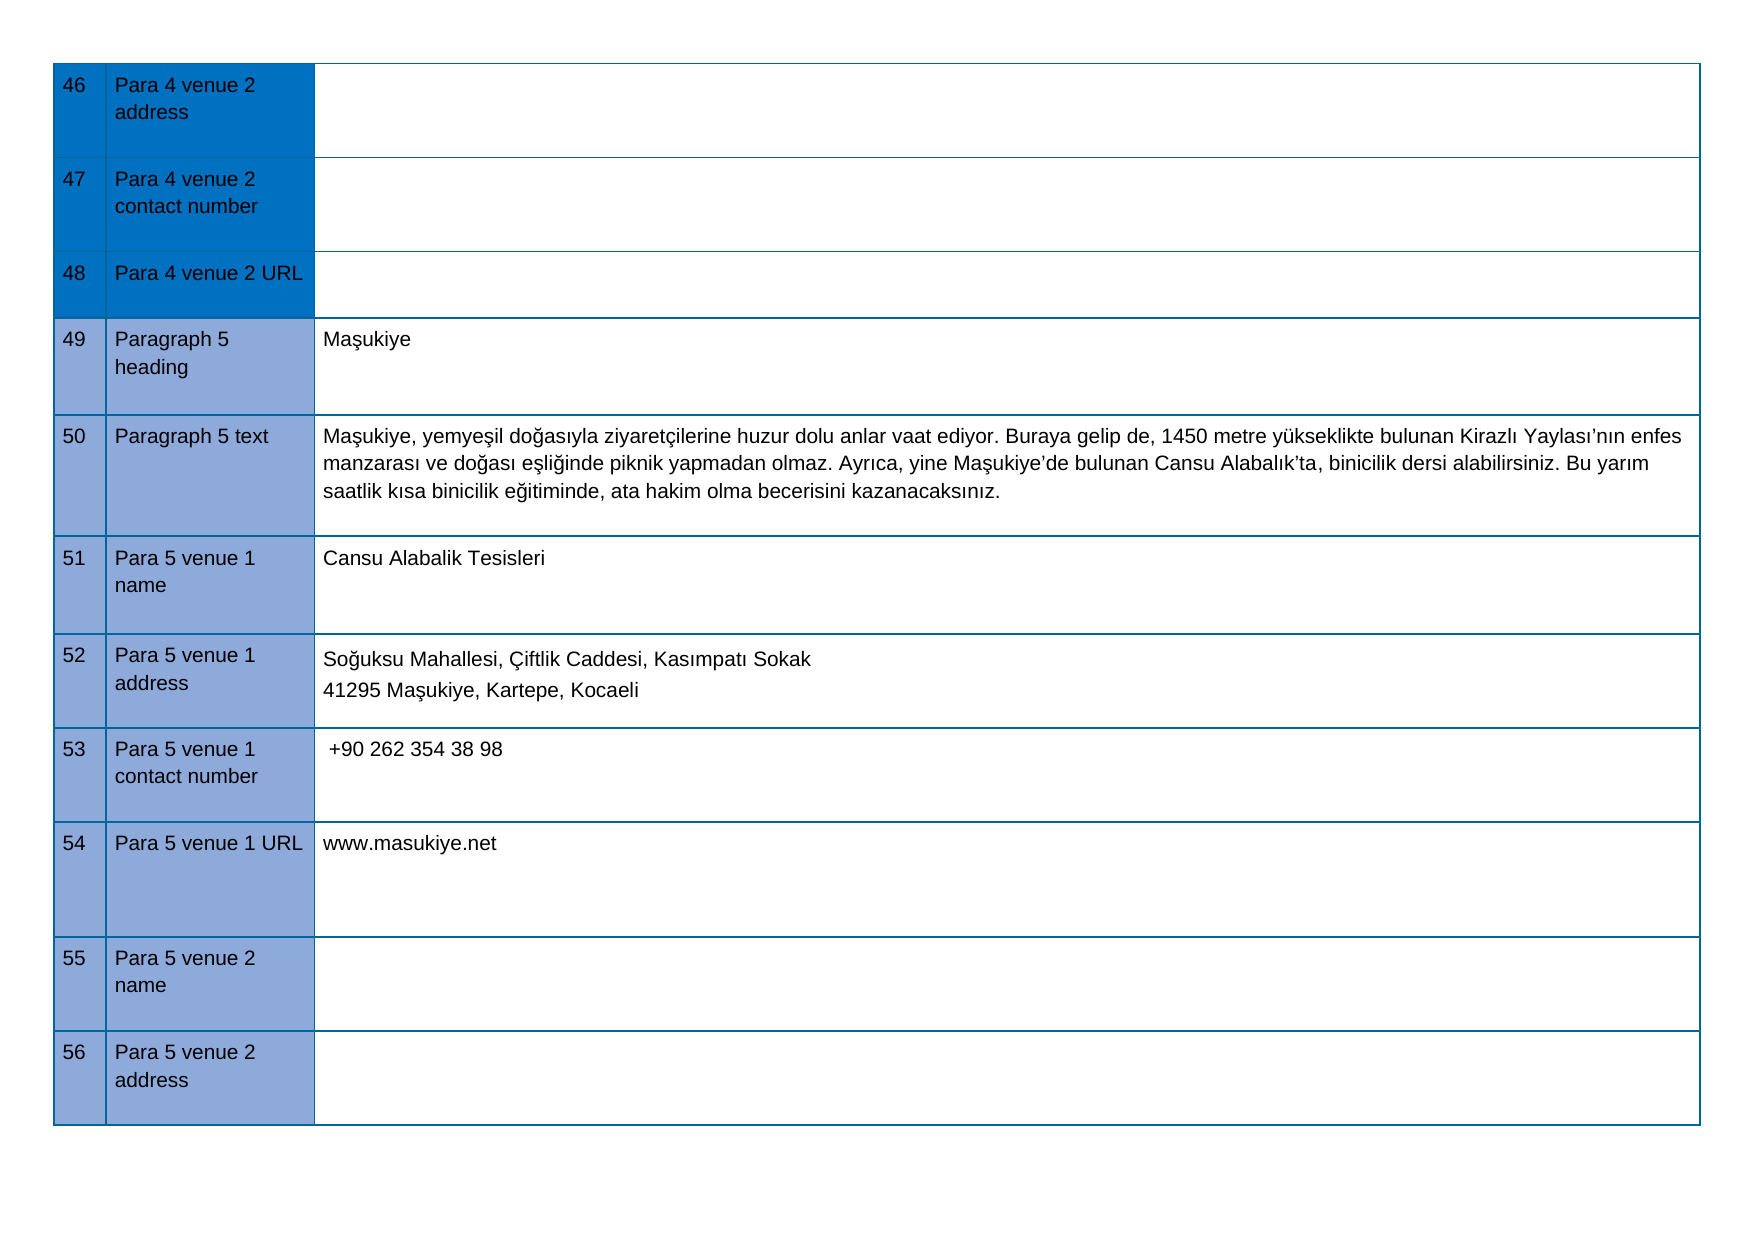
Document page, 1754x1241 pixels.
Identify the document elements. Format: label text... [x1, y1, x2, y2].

table_cell 46 [55, 64, 105, 157]
table_cell Para 5 venue 1 name [107, 537, 314, 633]
table_cell Para 5 venue 2 name [107, 938, 314, 1030]
table_cell 55 [55, 938, 105, 1030]
table_cell www.masukiye.net [315, 823, 1699, 936]
table_cell Maşukiye [315, 319, 1699, 414]
table_cell [315, 158, 1699, 251]
table_cell 56 [55, 1032, 105, 1124]
table_cell Maşukiye, yemyeşil doğasıyla ziyaretçilerine huzur dolu anlar vaat ediyor. Buraya gelip de, 1450 metre yükseklikte bulunan Kirazlı Yaylası’nın enfes manzarası ve doğası eşliğinde piknik yapmadan olmaz. Ayrıca, yine Maşukiye’de bulunan Cansu Alabalık’ta, binicilik dersi alabilirsiniz. Bu yarım saatlik kısa binicilik eğitiminde, ata hakim olma becerisini kazanacaksınız. [315, 416, 1699, 535]
table_cell 54 [55, 823, 105, 936]
table_cell [315, 537, 1699, 633]
table_cell Para 5 venue 1 address [107, 635, 314, 727]
table_cell 48 [55, 252, 105, 317]
table_cell 51 [55, 537, 105, 633]
table_cell 50 [55, 416, 105, 535]
table_cell [315, 1032, 1699, 1124]
table_cell 52 [55, 635, 105, 727]
table_cell Para 5 venue 1 URL [107, 823, 314, 936]
table_cell Para 5 venue 1 contact number [107, 729, 314, 821]
table_cell 53 [55, 729, 105, 821]
table_cell [315, 938, 1699, 1030]
table_cell Para 4 venue 2 URL [107, 252, 314, 317]
table_cell Paragraph 5 text [107, 416, 314, 535]
table_cell [315, 64, 1699, 157]
table_cell Para 5 venue 2 address [107, 1032, 314, 1124]
table_cell [315, 252, 1699, 317]
table_cell 49 [55, 319, 105, 414]
table_cell +90 262 354 38 98 [315, 729, 1699, 821]
table_cell [315, 635, 1699, 727]
table_cell 47 [55, 158, 105, 251]
table_cell Para 4 venue 2 address [107, 64, 314, 157]
table_cell Para 4 venue 2 contact number [107, 158, 314, 251]
table_cell Paragraph 5 heading [107, 319, 314, 414]
